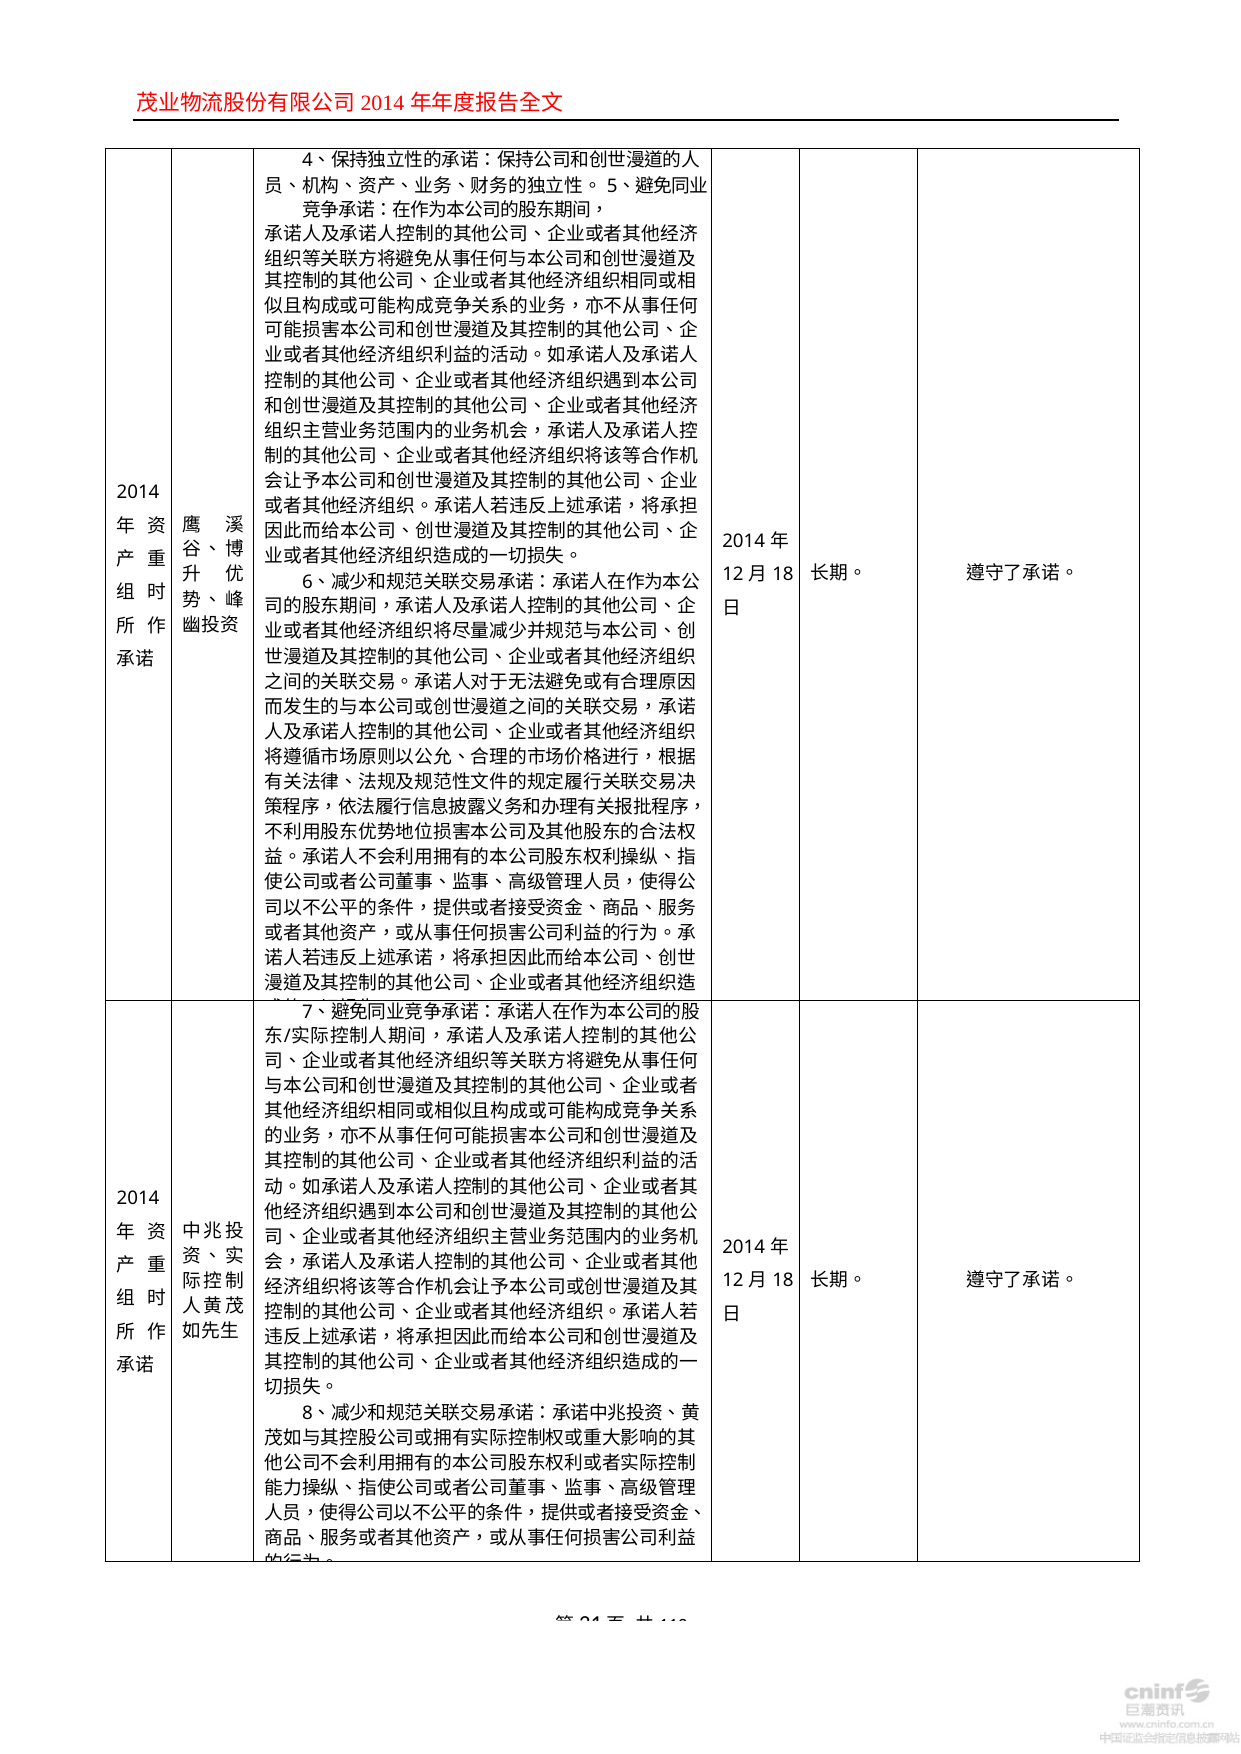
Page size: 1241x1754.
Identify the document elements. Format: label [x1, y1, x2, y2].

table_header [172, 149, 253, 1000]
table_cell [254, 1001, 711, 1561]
picture [1099, 1673, 1241, 1754]
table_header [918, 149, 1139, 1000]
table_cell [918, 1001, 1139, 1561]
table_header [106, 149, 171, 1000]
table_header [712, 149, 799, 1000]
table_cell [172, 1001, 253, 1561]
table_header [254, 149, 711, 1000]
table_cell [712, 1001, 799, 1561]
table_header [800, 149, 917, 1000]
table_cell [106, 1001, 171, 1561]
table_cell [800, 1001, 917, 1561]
